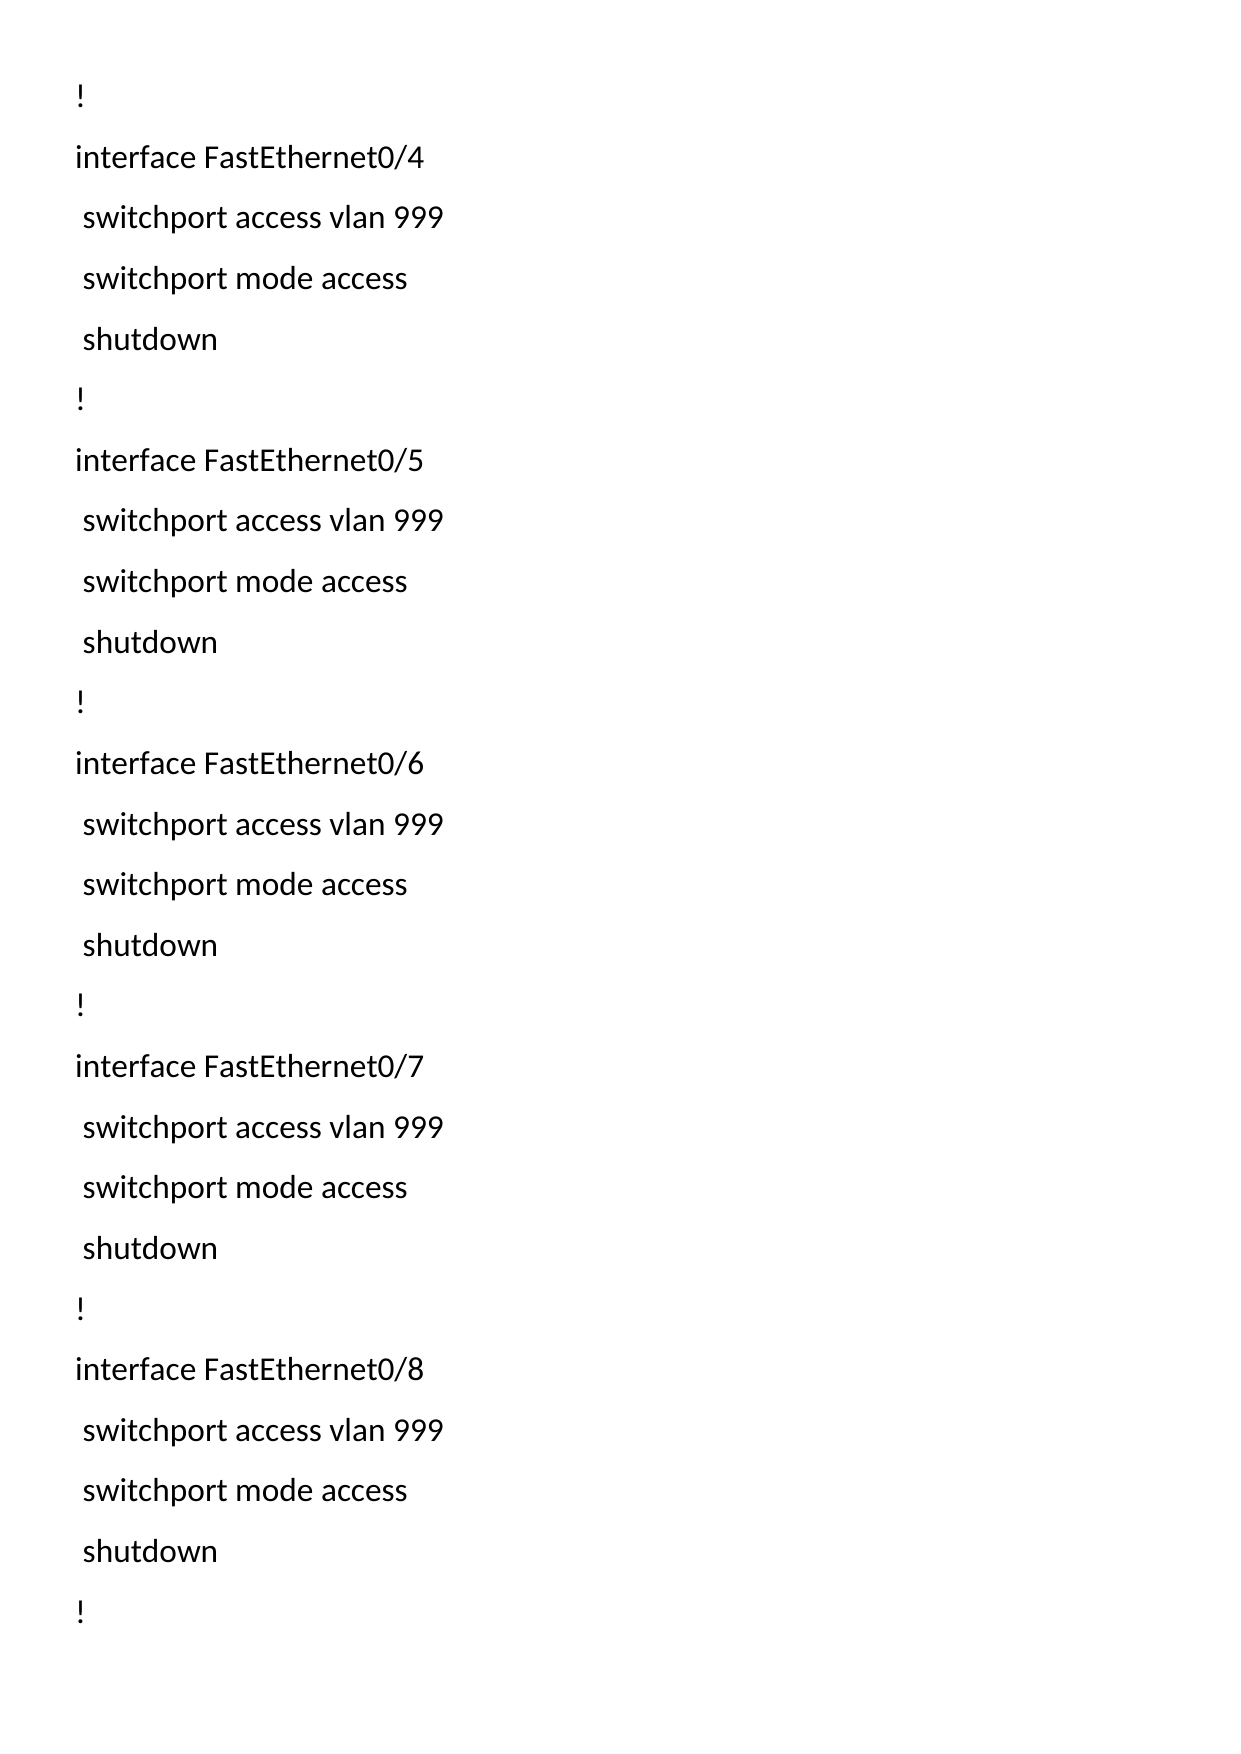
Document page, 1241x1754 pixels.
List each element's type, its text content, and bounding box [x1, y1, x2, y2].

text switchport access vlan 999 [75, 1106, 1165, 1146]
text switchport mode access [75, 863, 1165, 904]
text switchport access vlan 999 [75, 1409, 1165, 1449]
text ! [75, 1287, 1165, 1328]
text interface FastEthernet0/4 [75, 136, 1165, 176]
text switchport mode access [75, 1166, 1165, 1207]
text ! [75, 75, 1165, 116]
text interface FastEthernet0/5 [75, 439, 1165, 479]
text shutdown [75, 621, 1165, 661]
text switchport access vlan 999 [75, 196, 1165, 237]
text interface FastEthernet0/7 [75, 1045, 1165, 1086]
text shutdown [75, 1530, 1165, 1571]
text shutdown [75, 924, 1165, 964]
text shutdown [75, 317, 1165, 358]
text switchport mode access [75, 1469, 1165, 1510]
text ! [75, 681, 1165, 722]
text interface FastEthernet0/8 [75, 1348, 1165, 1389]
text ! [75, 1591, 1165, 1631]
text switchport mode access [75, 560, 1165, 601]
text ! [75, 984, 1165, 1025]
text switchport access vlan 999 [75, 499, 1165, 540]
text shutdown [75, 1227, 1165, 1268]
text interface FastEthernet0/6 [75, 742, 1165, 783]
text switchport access vlan 999 [75, 802, 1165, 843]
text switchport mode access [75, 257, 1165, 298]
text ! [75, 378, 1165, 419]
